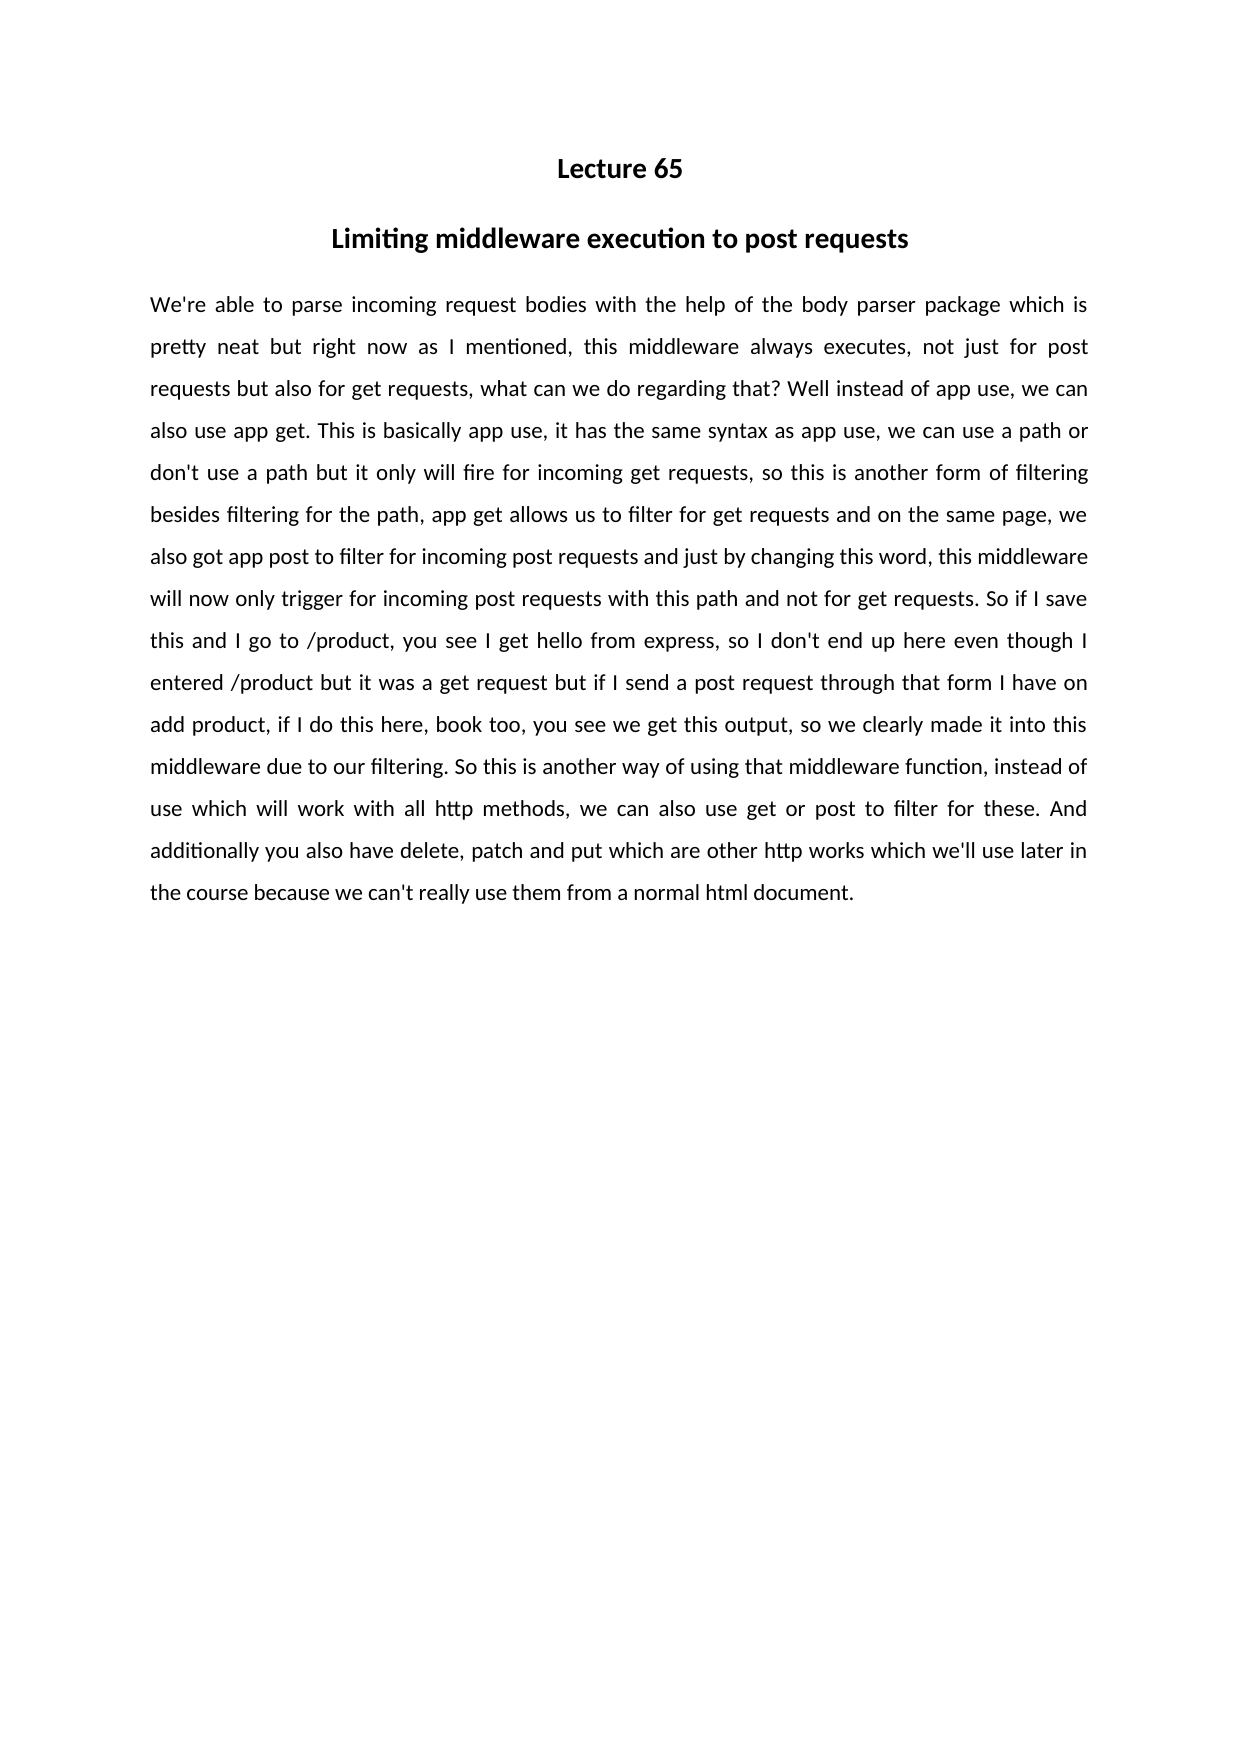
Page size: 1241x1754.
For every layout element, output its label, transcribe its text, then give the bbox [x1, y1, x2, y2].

text Lecture 65 [150, 150, 1090, 186]
text We're able to parse incoming request bodies with the help of the body parser package which is pretty neat but right now as I mentioned, this middleware always executes, not just for post requests but also for get requests, what can we do regarding that? Well instead of app use, we can also use app get. This is basically app use, it has the same syntax as app use, we can use a path or don't use a path but it only will fire for incoming get requests, so this is another form of filtering besides filtering for the path, app get allows us to filter for get requests and on the same page, we also got app post to filter for incoming post requests and just by changing this word, this middleware will now only trigger for incoming post requests with this path and not for get requests. So if I save this and I go to /product, you see I get hello from express, so I don't end up here even though I entered /product but it was a get request but if I send a post request through that form I have on add product, if I do this here, book too, you see we get this output, so we clearly made it into this middleware due to our filtering. So this is another way of using that middleware function, instead of use which will work with all http methods, we can also use get or post to filter for these. And additionally you also have delete, patch and put which are other http works which we'll use later in the course because we can't really use them from a normal html document. [150, 290, 1090, 906]
text Limiting middleware execution to post requests [150, 220, 1090, 256]
